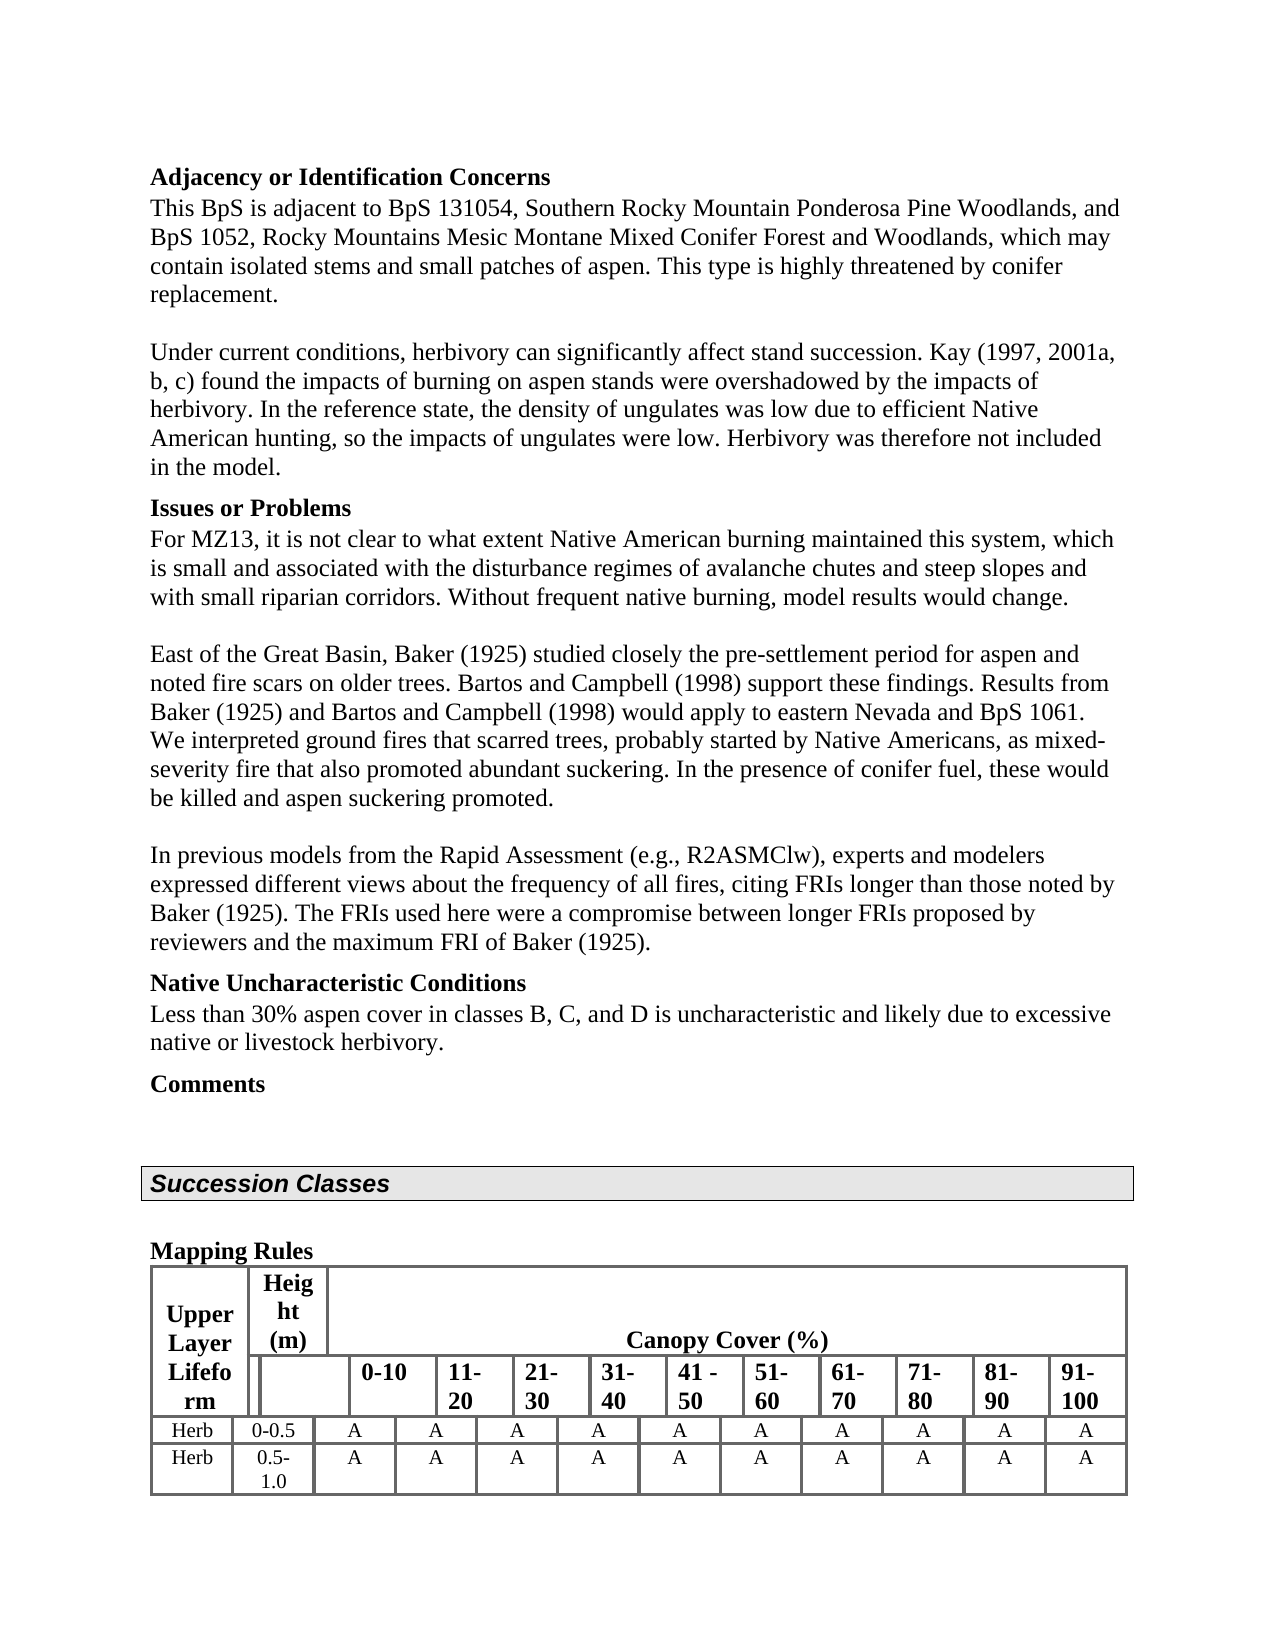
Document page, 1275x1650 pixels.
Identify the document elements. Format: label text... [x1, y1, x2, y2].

table_cell A [559, 1418, 637, 1442]
table_cell 61-70 [822, 1357, 895, 1414]
table_cell A [316, 1445, 394, 1493]
text Succession Classes [142, 1167, 1133, 1200]
table_cell A [966, 1418, 1044, 1442]
table_cell A [641, 1445, 719, 1493]
text Issues or Problems [150, 493, 1125, 522]
text Less than 30% aspen cover in classes B, C, and D is uncharacteristic and likely due to excessive native or livestock herbivory. [150, 999, 1125, 1056]
table_header Canopy Cover (%) [329, 1268, 1125, 1354]
table_cell A [397, 1445, 475, 1493]
table_cell 51-60 [745, 1357, 818, 1414]
text Native Uncharacteristic Conditions [150, 968, 1125, 997]
text For MZ13, it is not clear to what extent Native American burning maintained this system, which is small and associated with the disturbance regimes of avalanche chutes and steep slopes and with small riparian corridors. Without frequent native burning, model results would change. [150, 524, 1125, 610]
table_header Height (m) [250, 1268, 326, 1354]
table_cell A [316, 1418, 394, 1442]
table_cell A [1047, 1445, 1125, 1493]
table_cell A [884, 1418, 962, 1442]
table_cell 91-100 [1051, 1357, 1125, 1414]
table_cell 21-30 [515, 1357, 588, 1414]
table_cell A [641, 1418, 719, 1442]
text East of the Great Basin, Baker (1925) studied closely the pre-settlement period for aspen and noted fire scars on older trees. Bartos and Campbell (1998) support these findings. Results from Baker (1925) and Bartos and Campbell (1998) would apply to eastern Nevada and BpS 1061. We interpreted ground fires that scarred trees, probably started by Native Americans, as mixed-severity fire that also promoted abundant suckering. In the presence of conifer fuel, these would be killed and aspen suckering promoted. [150, 639, 1125, 812]
table_cell A [966, 1445, 1044, 1493]
table_cell A [559, 1445, 637, 1493]
table_cell 71-80 [898, 1357, 972, 1414]
table_header Upper Layer Lifeform [153, 1268, 247, 1414]
table_cell 11-20 [438, 1357, 512, 1414]
text Mapping Rules [150, 1236, 1125, 1264]
table_cell A [397, 1418, 475, 1442]
table_cell 0.5-1.0 [234, 1445, 312, 1493]
table_cell 41 - 50 [668, 1357, 742, 1414]
table_cell 31-40 [592, 1357, 665, 1414]
text In previous models from the Rapid Assessment (e.g., R2ASMClw), experts and modelers expressed different views about the frequency of all fires, citing FRIs longer than those noted by Baker (1925). The FRIs used here were a compromise between longer FRIs proposed by reviewers and the maximum FRI of Baker (1925). [150, 840, 1125, 955]
text Adjacency or Identification Concerns [150, 162, 1125, 191]
table_cell 0-0.5 [234, 1418, 312, 1442]
table_cell 0-10 [351, 1357, 435, 1414]
table_cell Herb [153, 1445, 231, 1493]
table_cell A [884, 1445, 962, 1493]
text This BpS is adjacent to BpS 131054, Southern Rocky Mountain Ponderosa Pine Woodlands, and BpS 1052, Rocky Mountains Mesic Montane Mixed Conifer Forest and Woodlands, which may contain isolated stems and small patches of aspen. This type is highly threatened by conifer replacement. [150, 193, 1125, 308]
table_cell Herb [153, 1418, 231, 1442]
table_cell A [803, 1418, 881, 1442]
table_cell A [722, 1445, 800, 1493]
table_cell A [1047, 1418, 1125, 1442]
table_cell A [478, 1445, 556, 1493]
table_cell A [803, 1445, 881, 1493]
text Comments [150, 1069, 1125, 1097]
table_cell A [722, 1418, 800, 1442]
text Under current conditions, herbivory can significantly affect stand succession. Kay (1997, 2001a, b, c) found the impacts of burning on aspen stands were overshadowed by the impacts of herbivory. In the reference state, the density of ungulates was low due to efficient Native American hunting, so the impacts of ungulates were low. Herbivory was therefore not included in the model. [150, 337, 1125, 481]
table_cell A [478, 1418, 556, 1442]
table_cell 81-90 [975, 1357, 1048, 1414]
